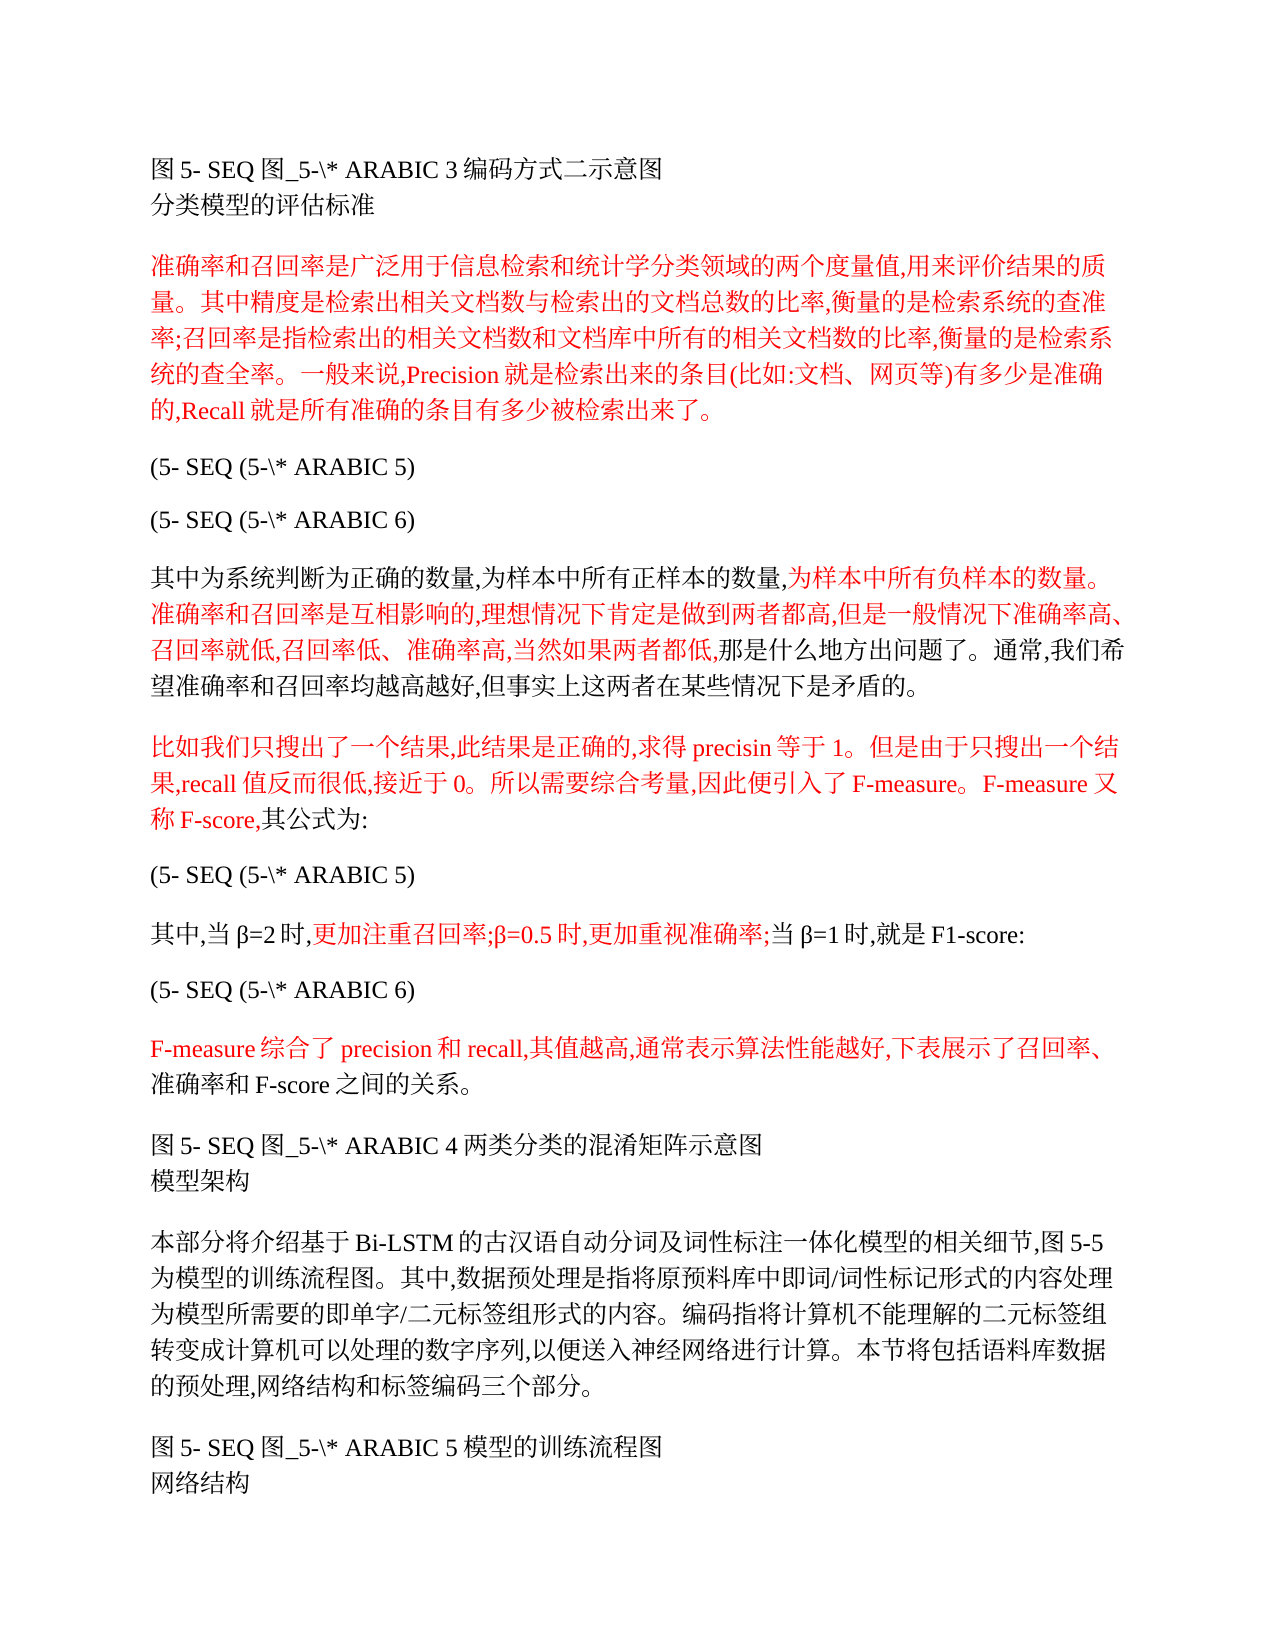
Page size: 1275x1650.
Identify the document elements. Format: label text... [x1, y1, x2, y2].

text F-measure综合了precision和recall,其值越高,通常表示算法性能越好,下表展示了召回率、准确率和F-score之间的关系。 [150, 1029, 1125, 1101]
text 图5- SEQ 图_5-\* ARABIC 4两类分类的混淆矩阵示意图 模型架构 [150, 1126, 1125, 1198]
text 准确率和召回率是广泛用于信息检索和统计学分类领域的两个度量值,用来评价结果的质量。其中精度是检索出相关文档数与检索出的文档总数的比率,衡量的是检索系统的查准率;召回率是指检索出的相关文档数和文档库中所有的相关文档数的比率,衡量的是检索系统的查全率。一般来说,Precision就是检索出来的条目(比如:文档、网页等)有多少是准确的,Recall就是所有准确的条目有多少被检索出来了。 [150, 247, 1125, 427]
text 图5- SEQ 图_5-\* ARABIC 5模型的训练流程图 网络结构 [150, 1427, 1125, 1499]
text (5- SEQ (5-\* ARABIC 6) [150, 975, 1125, 1004]
text 比如我们只搜出了一个结果,此结果是正确的,求得precisin等于1。但是由于只搜出一个结果,recall值反而很低,接近于0。所以需要综合考量,因此便引入了F-measure。F-measure又称F-score,其公式为: [150, 728, 1125, 836]
text (5- SEQ (5-\* ARABIC 5) [150, 861, 1125, 889]
text 其中,当β=2时,更加注重召回率;β=0.5时,更加重视准确率;当β=1时,就是F1-score: [150, 914, 1125, 950]
text 本部分将介绍基于Bi-LSTM的古汉语自动分词及词性标注一体化模型的相关细节,图5-5为模型的训练流程图。其中,数据预处理是指将原预料库中即词/词性标记形式的内容处理为模型所需要的即单字/二元标签组形式的内容。编码指将计算机不能理解的二元标签组转变成计算机可以处理的数字序列,以便送入神经网络进行计算。本节将包括语料库数据的预处理,网络结构和标签编码三个部分。 [150, 1223, 1125, 1402]
text (5- SEQ (5-\* ARABIC 5) [150, 452, 1125, 480]
text (5- SEQ (5-\* ARABIC 6) [150, 505, 1125, 534]
text 其中为系统判断为正确的数量,为样本中所有正样本的数量,为样本中所有负样本的数量。准确率和召回率是互相影响的,理想情况下肯定是做到两者都高,但是一般情况下准确率高、召回率就低,召回率低、准确率高,当然如果两者都低,那是什么地方出问题了。通常,我们希望准确率和召回率均越高越好,但事实上这两者在某些情况下是矛盾的。 [150, 559, 1125, 703]
text 图5- SEQ 图_5-\* ARABIC 3编码方式二示意图 分类模型的评估标准 [150, 150, 1125, 222]
